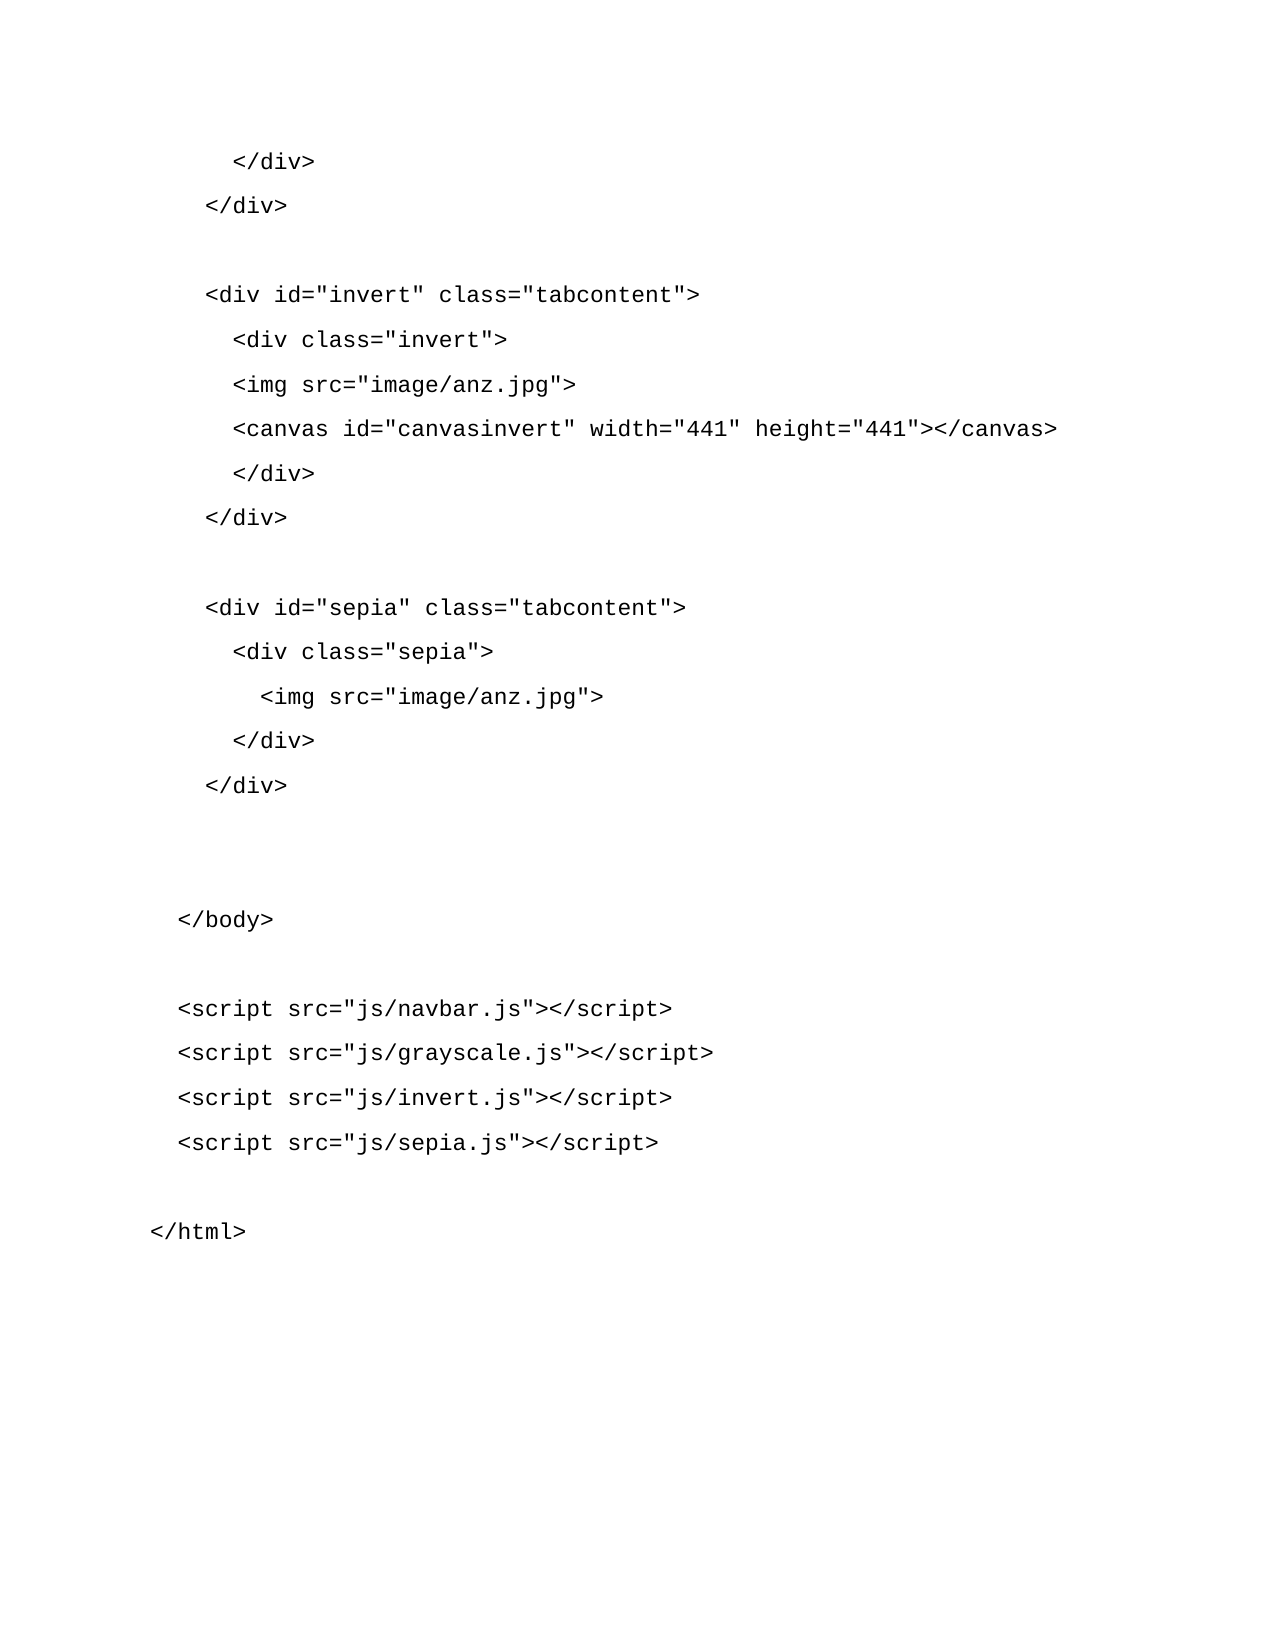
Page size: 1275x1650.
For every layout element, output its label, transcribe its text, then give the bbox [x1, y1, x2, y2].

text <script src="js/grayscale.js"></script> [150, 1042, 1125, 1068]
text </div> [150, 774, 1125, 800]
text <img src="image/anz.jpg"> [150, 373, 1125, 399]
text </div> [150, 507, 1125, 533]
text <div id="invert" class="tabcontent"> [150, 284, 1125, 310]
text <div id="sepia" class="tabcontent"> [150, 596, 1125, 622]
text </div> [150, 729, 1125, 756]
text </html> [150, 1220, 1125, 1246]
text <div class="sepia"> [150, 640, 1125, 666]
text </div> [150, 194, 1125, 221]
text </div> [150, 150, 1125, 176]
text </body> [150, 908, 1125, 934]
text </div> [150, 462, 1125, 488]
text <script src="js/navbar.js"></script> [150, 997, 1125, 1023]
text <script src="js/invert.js"></script> [150, 1086, 1125, 1112]
text <script src="js/sepia.js"></script> [150, 1131, 1125, 1157]
text <img src="image/anz.jpg"> [150, 685, 1125, 711]
text <div class="invert"> [150, 328, 1125, 354]
text <canvas id="canvasinvert" width="441" height="441"></canvas> [150, 417, 1125, 443]
